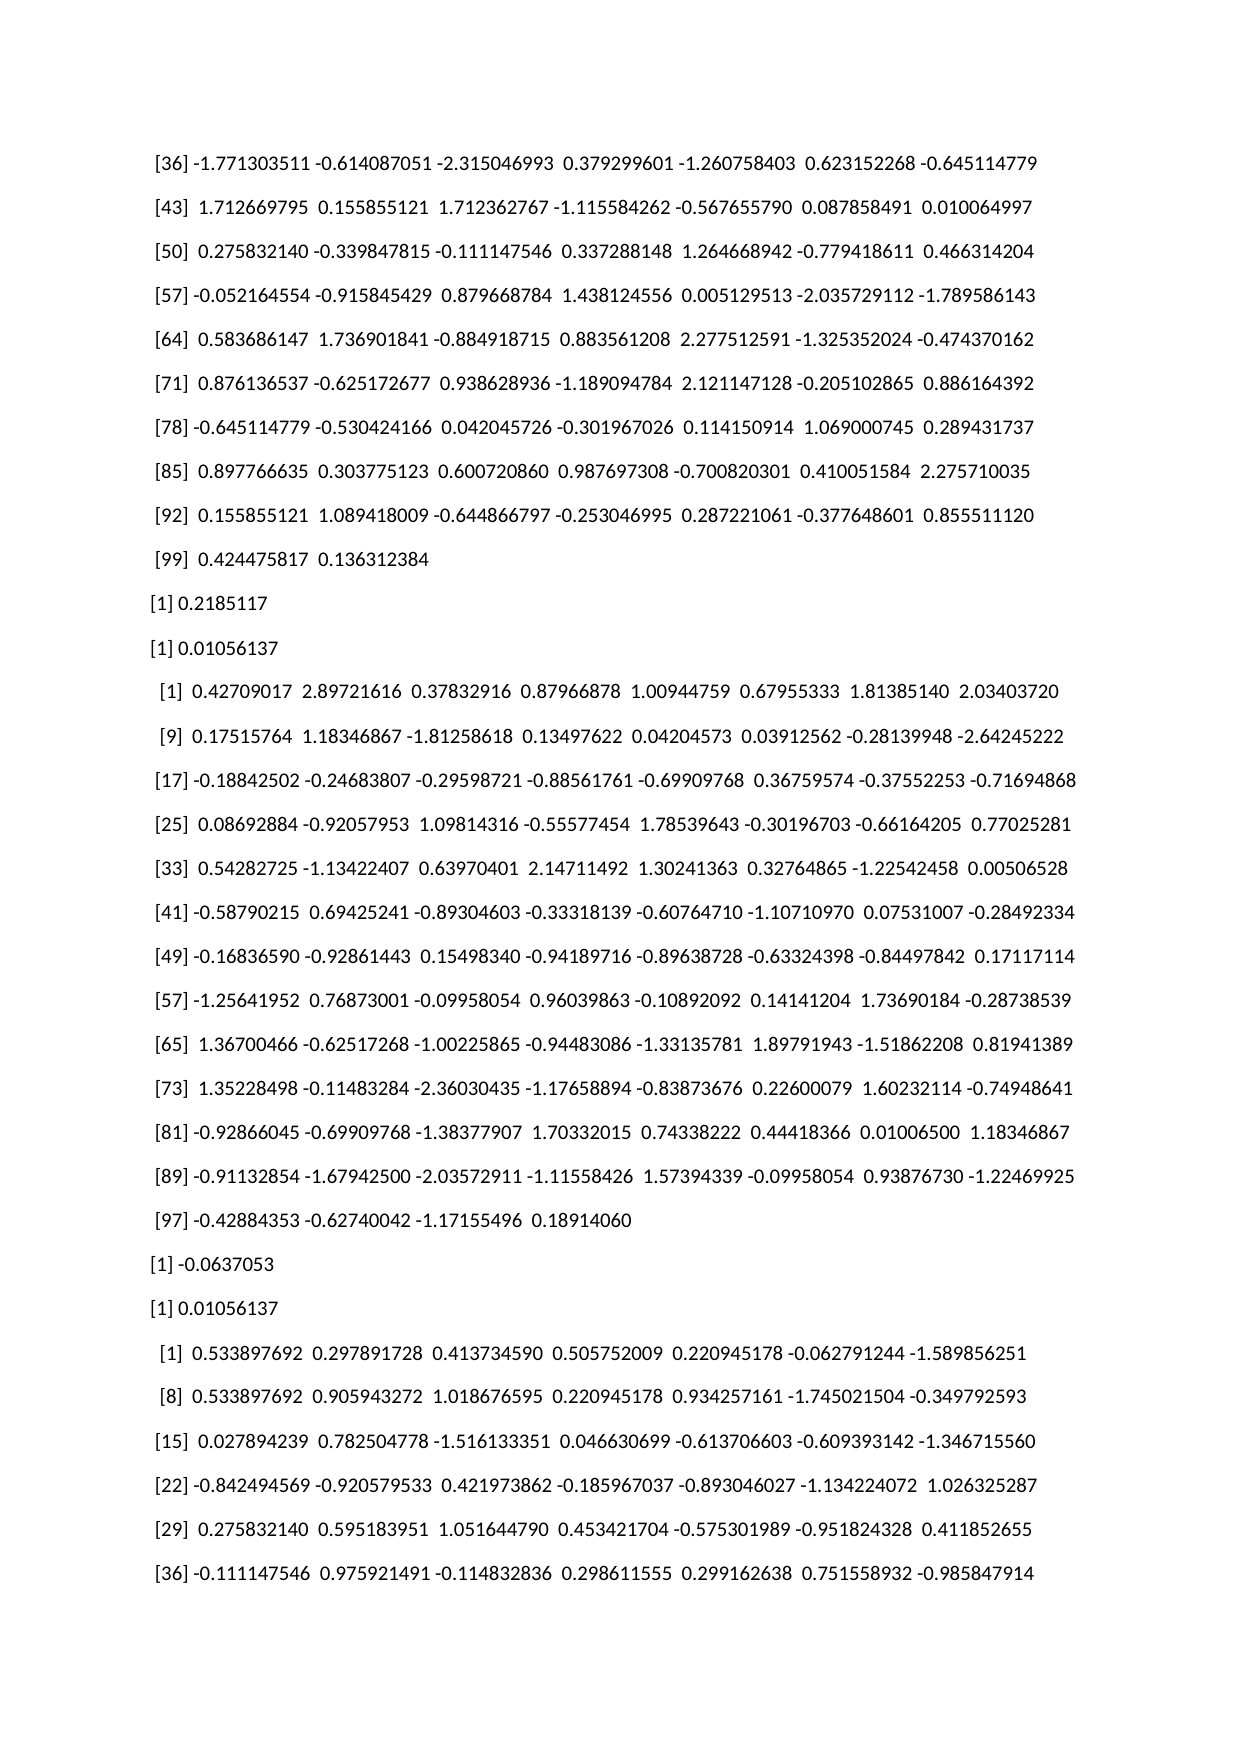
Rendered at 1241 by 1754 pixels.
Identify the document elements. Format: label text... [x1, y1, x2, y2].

text [8] 0.533897692 0.905943272 1.018676595 0.220945178 0.934257161 -1.745021504 -0.349792593 [150, 1384, 1090, 1409]
text [36] -1.771303511 -0.614087051 -2.315046993 0.379299601 -1.260758403 0.623152268 -0.645114779 [150, 150, 1090, 175]
text [1] -0.0637053 [150, 1252, 1090, 1277]
text [73] 1.35228498 -0.11483284 -2.36030435 -1.17658894 -0.83873676 0.22600079 1.60232114 -0.74948641 [150, 1075, 1090, 1101]
text [92] 0.155855121 1.089418009 -0.644866797 -0.253046995 0.287221061 -0.377648601 0.855511120 [150, 502, 1090, 528]
text [25] 0.08692884 -0.92057953 1.09814316 -0.55577454 1.78539643 -0.30196703 -0.66164205 0.77025281 [150, 811, 1090, 836]
text [9] 0.17515764 1.18346867 -1.81258618 0.13497622 0.04204573 0.03912562 -0.28139948 -2.64245222 [150, 723, 1090, 748]
text [41] -0.58790215 0.69425241 -0.89304603 -0.33318139 -0.60764710 -1.10710970 0.07531007 -0.28492334 [150, 899, 1090, 924]
text [65] 1.36700466 -0.62517268 -1.00225865 -0.94483086 -1.33135781 1.89791943 -1.51862208 0.81941389 [150, 1031, 1090, 1057]
text [29] 0.275832140 0.595183951 1.051644790 0.453421704 -0.575301989 -0.951824328 0.411852655 [150, 1516, 1090, 1541]
text [57] -0.052164554 -0.915845429 0.879668784 1.438124556 0.005129513 -2.035729112 -1.789586143 [150, 282, 1090, 308]
text [97] -0.42884353 -0.62740042 -1.17155496 0.18914060 [150, 1207, 1090, 1233]
text [89] -0.91132854 -1.67942500 -2.03572911 -1.11558426 1.57394339 -0.09958054 0.93876730 -1.22469925 [150, 1163, 1090, 1189]
text [64] 0.583686147 1.736901841 -0.884918715 0.883561208 2.277512591 -1.325352024 -0.474370162 [150, 326, 1090, 352]
text [85] 0.897766635 0.303775123 0.600720860 0.987697308 -0.700820301 0.410051584 2.275710035 [150, 458, 1090, 484]
text [1] 0.533897692 0.297891728 0.413734590 0.505752009 0.220945178 -0.062791244 -1.589856251 [150, 1340, 1090, 1365]
text [1] 0.01056137 [150, 1296, 1090, 1321]
text [1] 0.42709017 2.89721616 0.37832916 0.87966878 1.00944759 0.67955333 1.81385140 2.03403720 [150, 679, 1090, 704]
text [99] 0.424475817 0.136312384 [150, 547, 1090, 572]
text [22] -0.842494569 -0.920579533 0.421973862 -0.185967037 -0.893046027 -1.134224072 1.026325287 [150, 1472, 1090, 1497]
text [50] 0.275832140 -0.339847815 -0.111147546 0.337288148 1.264668942 -0.779418611 0.466314204 [150, 238, 1090, 263]
text [81] -0.92866045 -0.69909768 -1.38377907 1.70332015 0.74338222 0.44418366 0.01006500 1.18346867 [150, 1119, 1090, 1145]
text [33] 0.54282725 -1.13422407 0.63970401 2.14711492 1.30241363 0.32764865 -1.22542458 0.00506528 [150, 855, 1090, 880]
text [78] -0.645114779 -0.530424166 0.042045726 -0.301967026 0.114150914 1.069000745 0.289431737 [150, 414, 1090, 440]
text [1] 0.01056137 [150, 635, 1090, 660]
text [71] 0.876136537 -0.625172677 0.938628936 -1.189094784 2.121147128 -0.205102865 0.886164392 [150, 370, 1090, 396]
text [17] -0.18842502 -0.24683807 -0.29598721 -0.88561761 -0.69909768 0.36759574 -0.37552253 -0.71694868 [150, 767, 1090, 792]
text [49] -0.16836590 -0.92861443 0.15498340 -0.94189716 -0.89638728 -0.63324398 -0.84497842 0.17117114 [150, 943, 1090, 968]
text [57] -1.25641952 0.76873001 -0.09958054 0.96039863 -0.10892092 0.14141204 1.73690184 -0.28738539 [150, 987, 1090, 1013]
text [1] 0.2185117 [150, 591, 1090, 616]
text [15] 0.027894239 0.782504778 -1.516133351 0.046630699 -0.613706603 -0.609393142 -1.346715560 [150, 1428, 1090, 1453]
text [43] 1.712669795 0.155855121 1.712362767 -1.115584262 -0.567655790 0.087858491 0.010064997 [150, 194, 1090, 219]
text [36] -0.111147546 0.975921491 -0.114832836 0.298611555 0.299162638 0.751558932 -0.985847914 [150, 1560, 1090, 1585]
